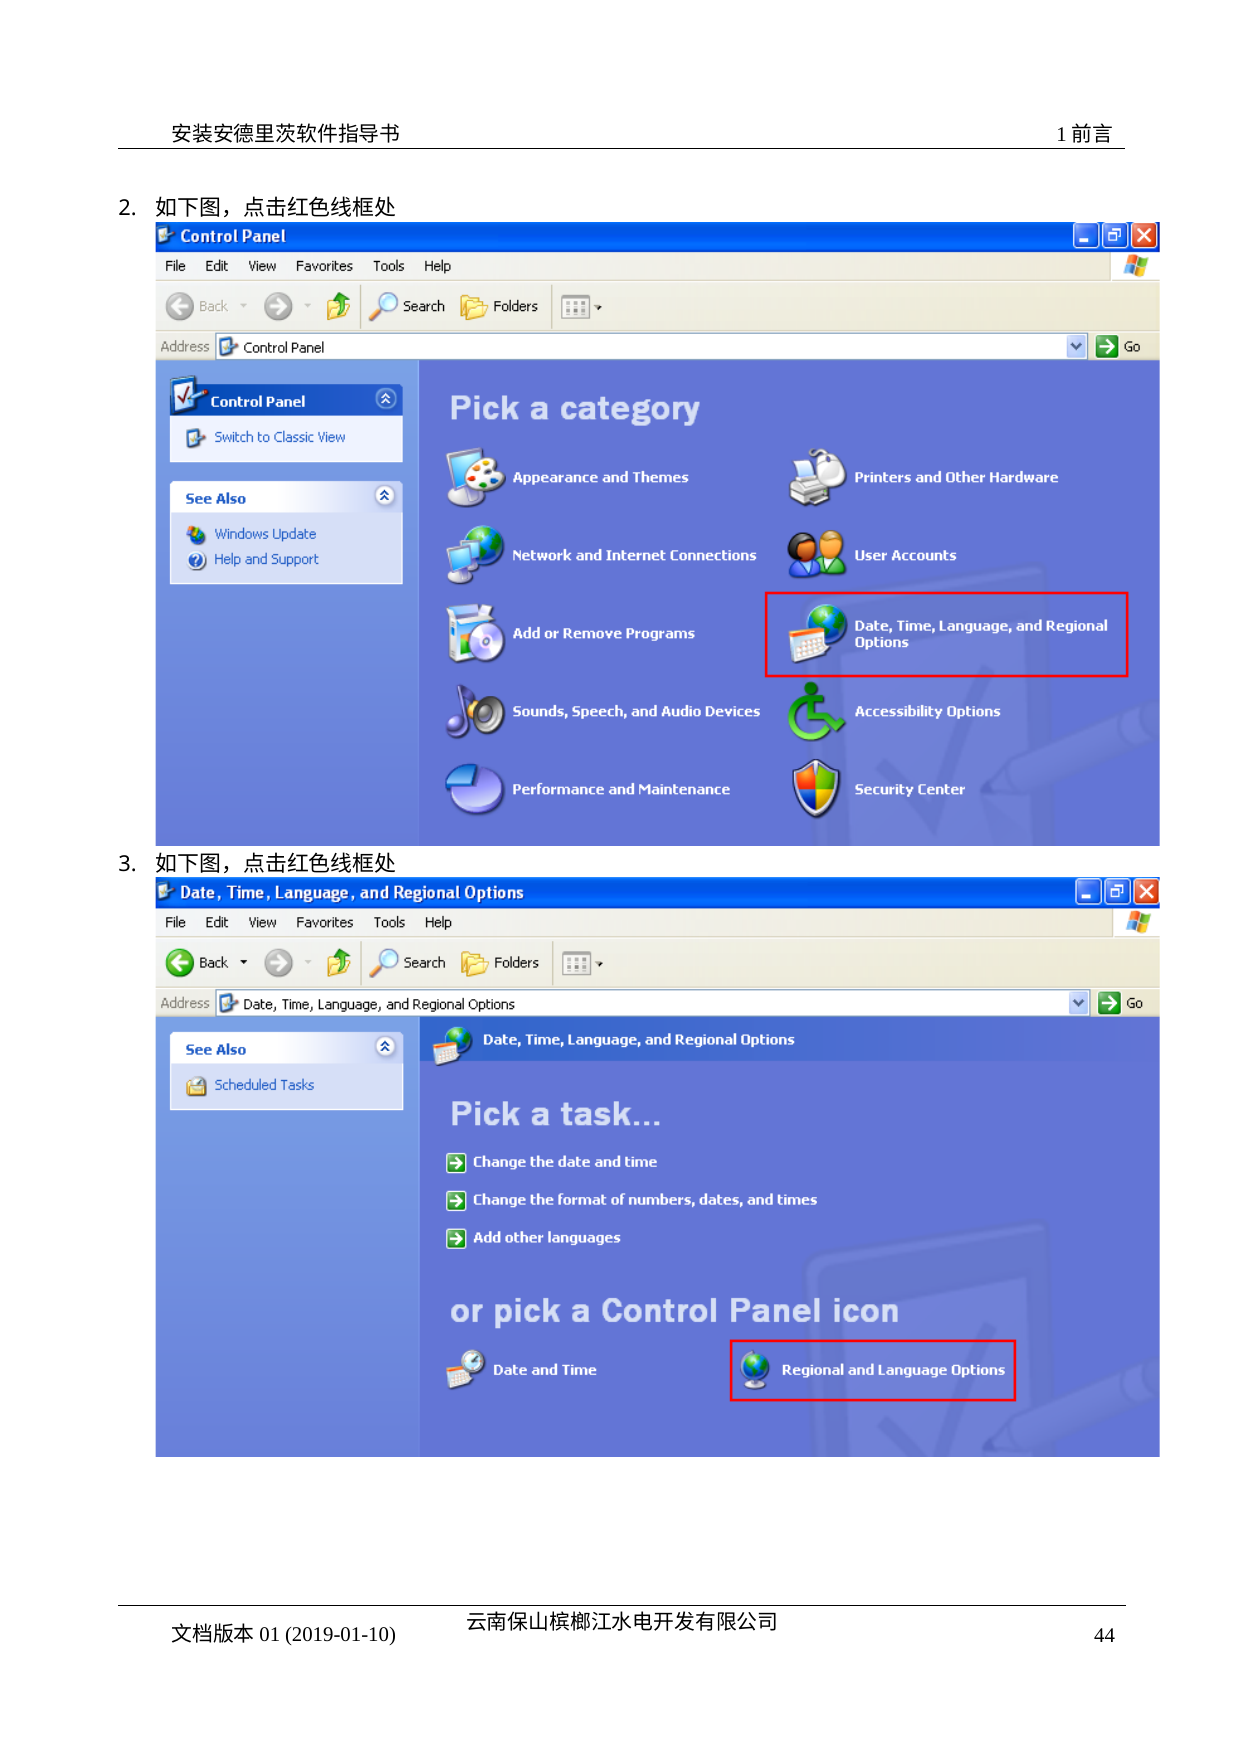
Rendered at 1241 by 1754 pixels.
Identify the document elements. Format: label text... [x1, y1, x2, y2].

picture [155, 222, 1160, 846]
list 如下图，点击红色线框处 [118, 846, 1122, 877]
picture [155, 877, 1160, 1457]
list 如下图，点击红色线框处 [118, 190, 1122, 222]
